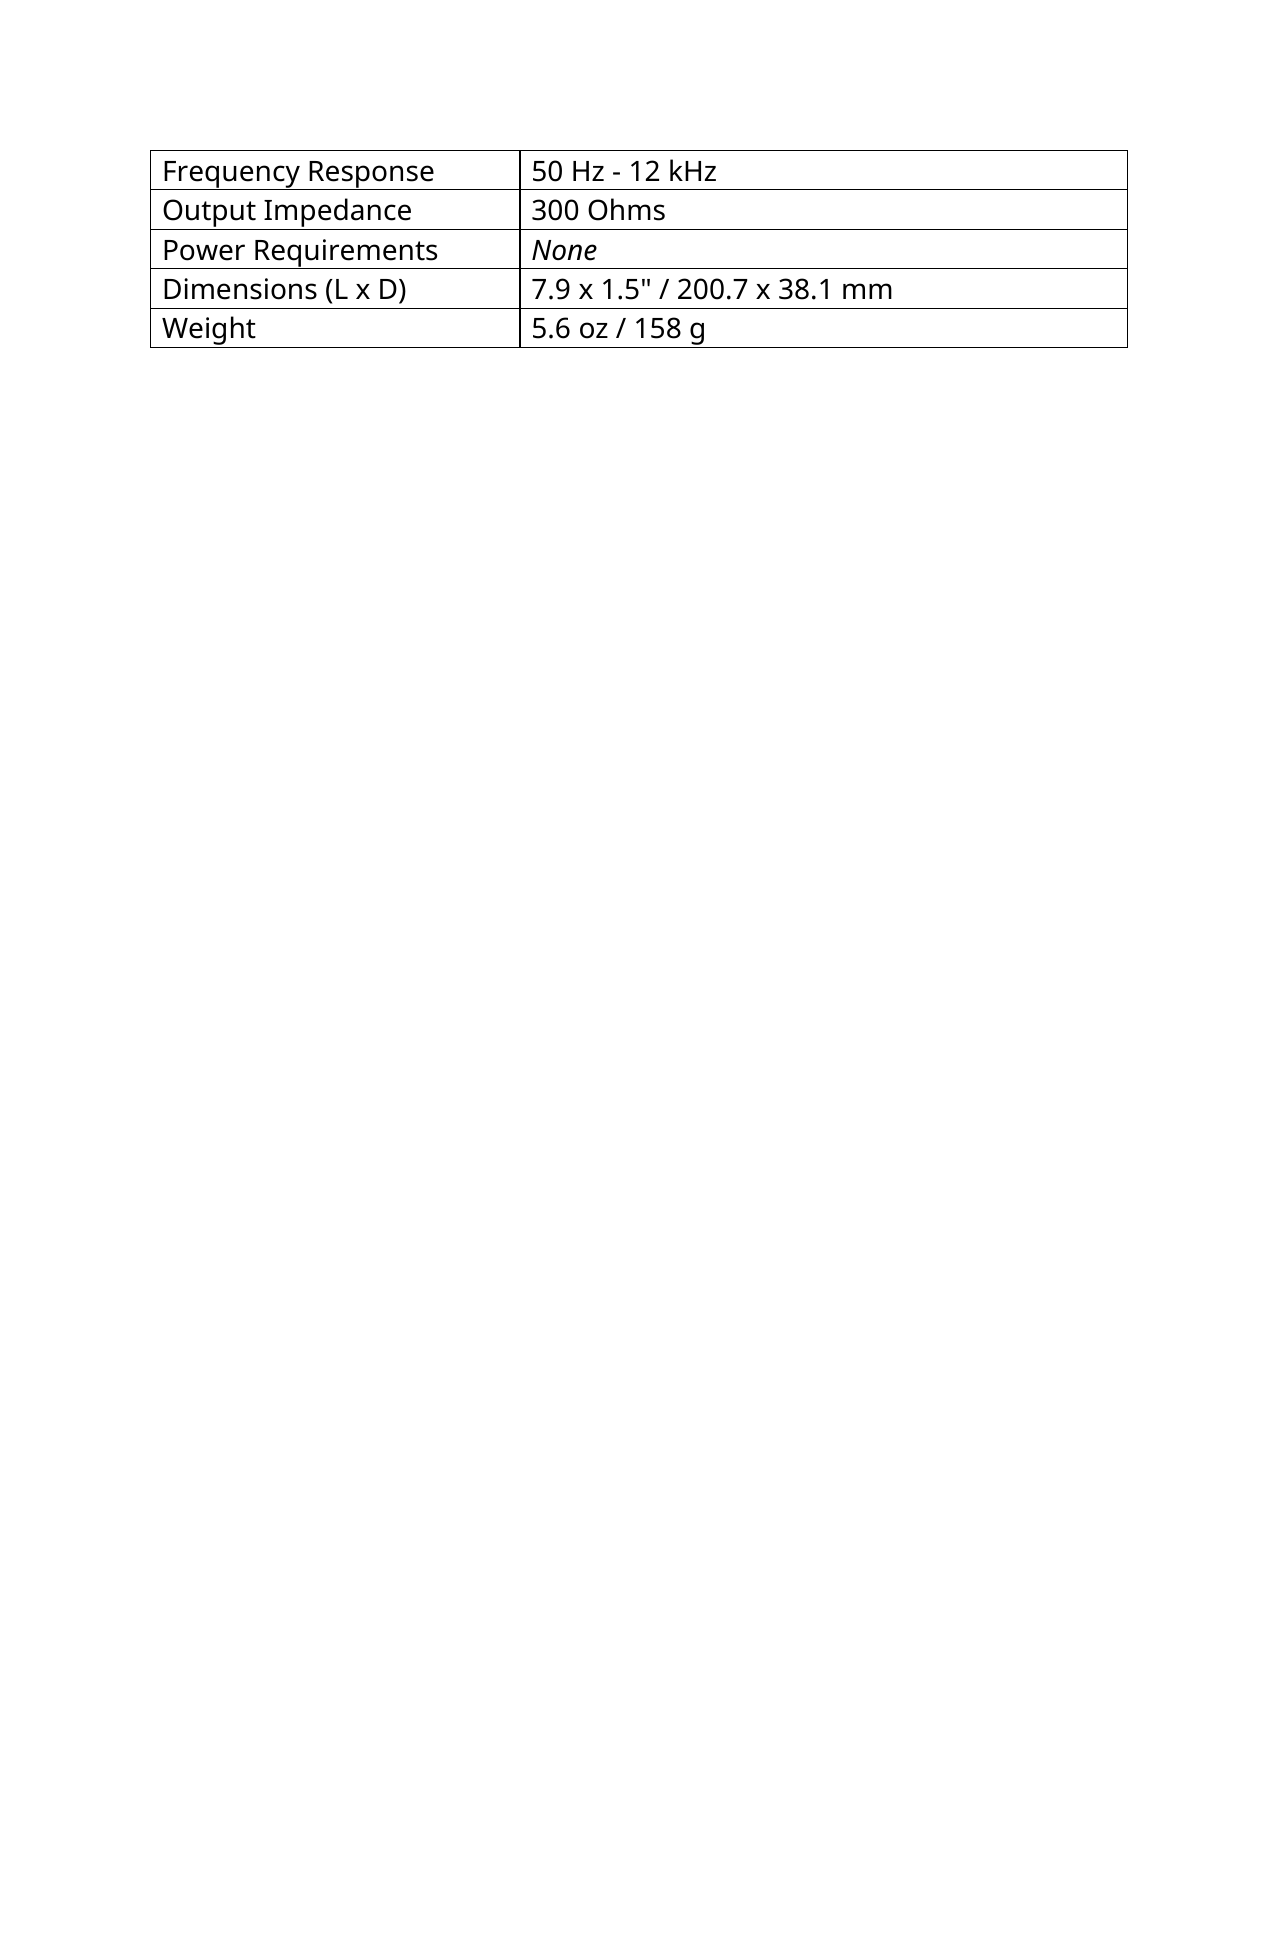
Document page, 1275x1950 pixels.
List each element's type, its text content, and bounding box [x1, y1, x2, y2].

table_cell Power Requirements [151, 230, 519, 268]
table_cell 50 Hz - 12 kHz [521, 151, 1127, 189]
table_cell Dimensions (L x D) [151, 269, 519, 307]
table_cell Frequency Response [151, 151, 519, 189]
table_cell None [521, 230, 1127, 268]
table_cell Output Impedance [151, 190, 519, 229]
table_cell Weight [151, 309, 519, 347]
table_cell 7.9 x 1.5" / 200.7 x 38.1 mm [521, 269, 1127, 307]
table_cell 300 Ohms [521, 190, 1127, 229]
table_cell 5.6 oz / 158 g [521, 309, 1127, 347]
